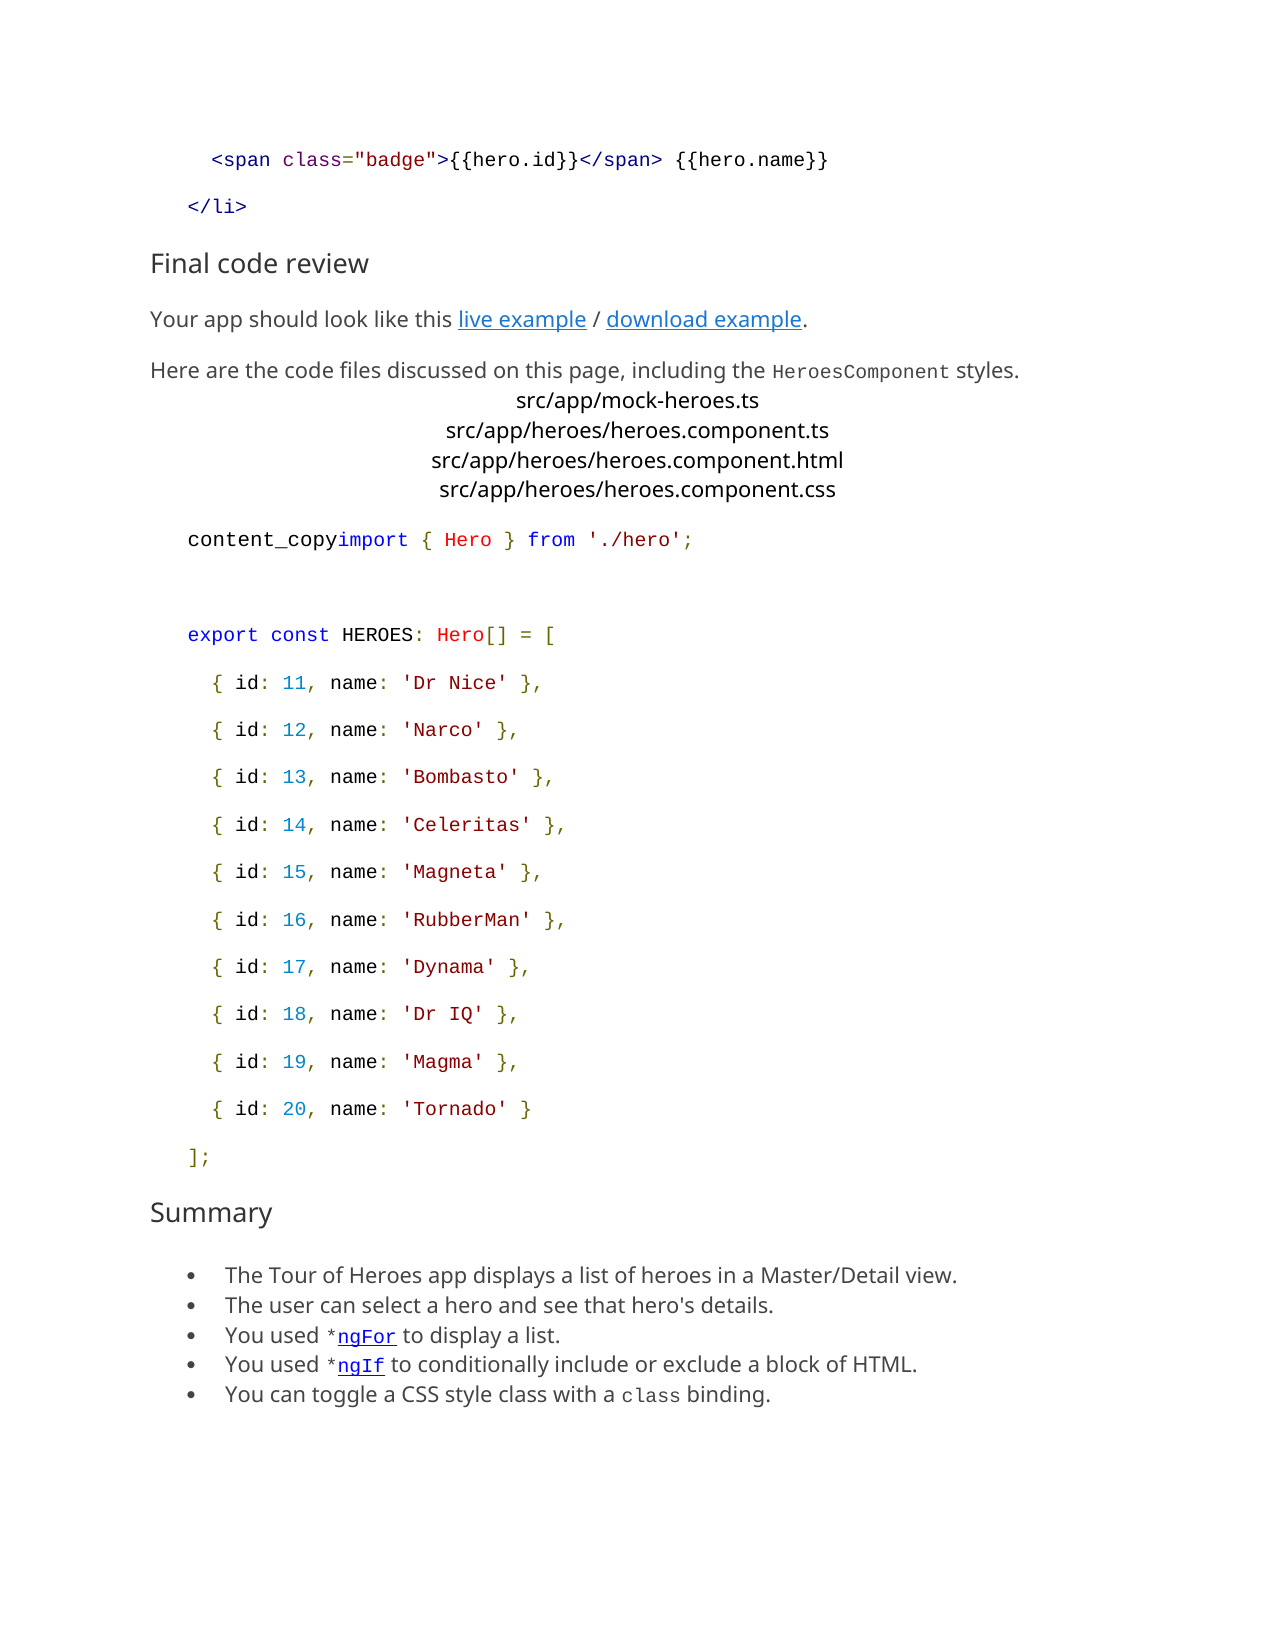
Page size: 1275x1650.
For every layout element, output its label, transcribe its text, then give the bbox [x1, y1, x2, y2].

text ]; [187, 1147, 1087, 1169]
text </li> [187, 197, 1087, 220]
text src/app/heroes/heroes.component.css [150, 474, 1125, 504]
text Here are the code files discussed on this page, including the HeroesComponent styles. [150, 355, 1125, 385]
text { id: 14, name: 'Celeritas' }, [187, 815, 1087, 837]
text { id: 16, name: 'RubberMan' }, [187, 909, 1087, 932]
list The user can select a hero and see that hero's details. [187, 1290, 1125, 1319]
subtitle Summary [150, 1194, 1125, 1231]
text { id: 12, name: 'Narco' }, [187, 720, 1087, 742]
list You used *ngIf to conditionally include or exclude a block of HTML. [187, 1349, 1125, 1379]
list You can toggle a CSS style class with a class binding. [187, 1379, 1125, 1409]
text { id: 13, name: 'Bombasto' }, [187, 767, 1087, 790]
text src/app/mock-heroes.ts [150, 385, 1125, 415]
text { id: 17, name: 'Dynama' }, [187, 957, 1087, 979]
text { id: 15, name: 'Magneta' }, [187, 862, 1087, 884]
text src/app/heroes/heroes.component.html [150, 444, 1125, 474]
text Your app should look like this live example / download example. [150, 303, 1125, 333]
subtitle Final code review [150, 245, 1125, 282]
text content_copyimport { Hero } from './hero'; [187, 529, 1087, 553]
text { id: 11, name: 'Dr Nice' }, [187, 673, 1087, 695]
text <span class="badge">{{hero.id}}</span> {{hero.name}} [187, 150, 1087, 172]
list The Tour of Heroes app displays a list of heroes in a Master/Detail view. [187, 1260, 1125, 1290]
text { id: 20, name: 'Tornado' } [187, 1099, 1087, 1122]
list You used *ngFor to display a list. [187, 1319, 1125, 1349]
text { id: 19, name: 'Magma' }, [187, 1052, 1087, 1074]
text { id: 18, name: 'Dr IQ' }, [187, 1004, 1087, 1027]
text export const HEROES: Hero[] = [ [187, 625, 1087, 648]
text src/app/heroes/heroes.component.ts [150, 415, 1125, 444]
